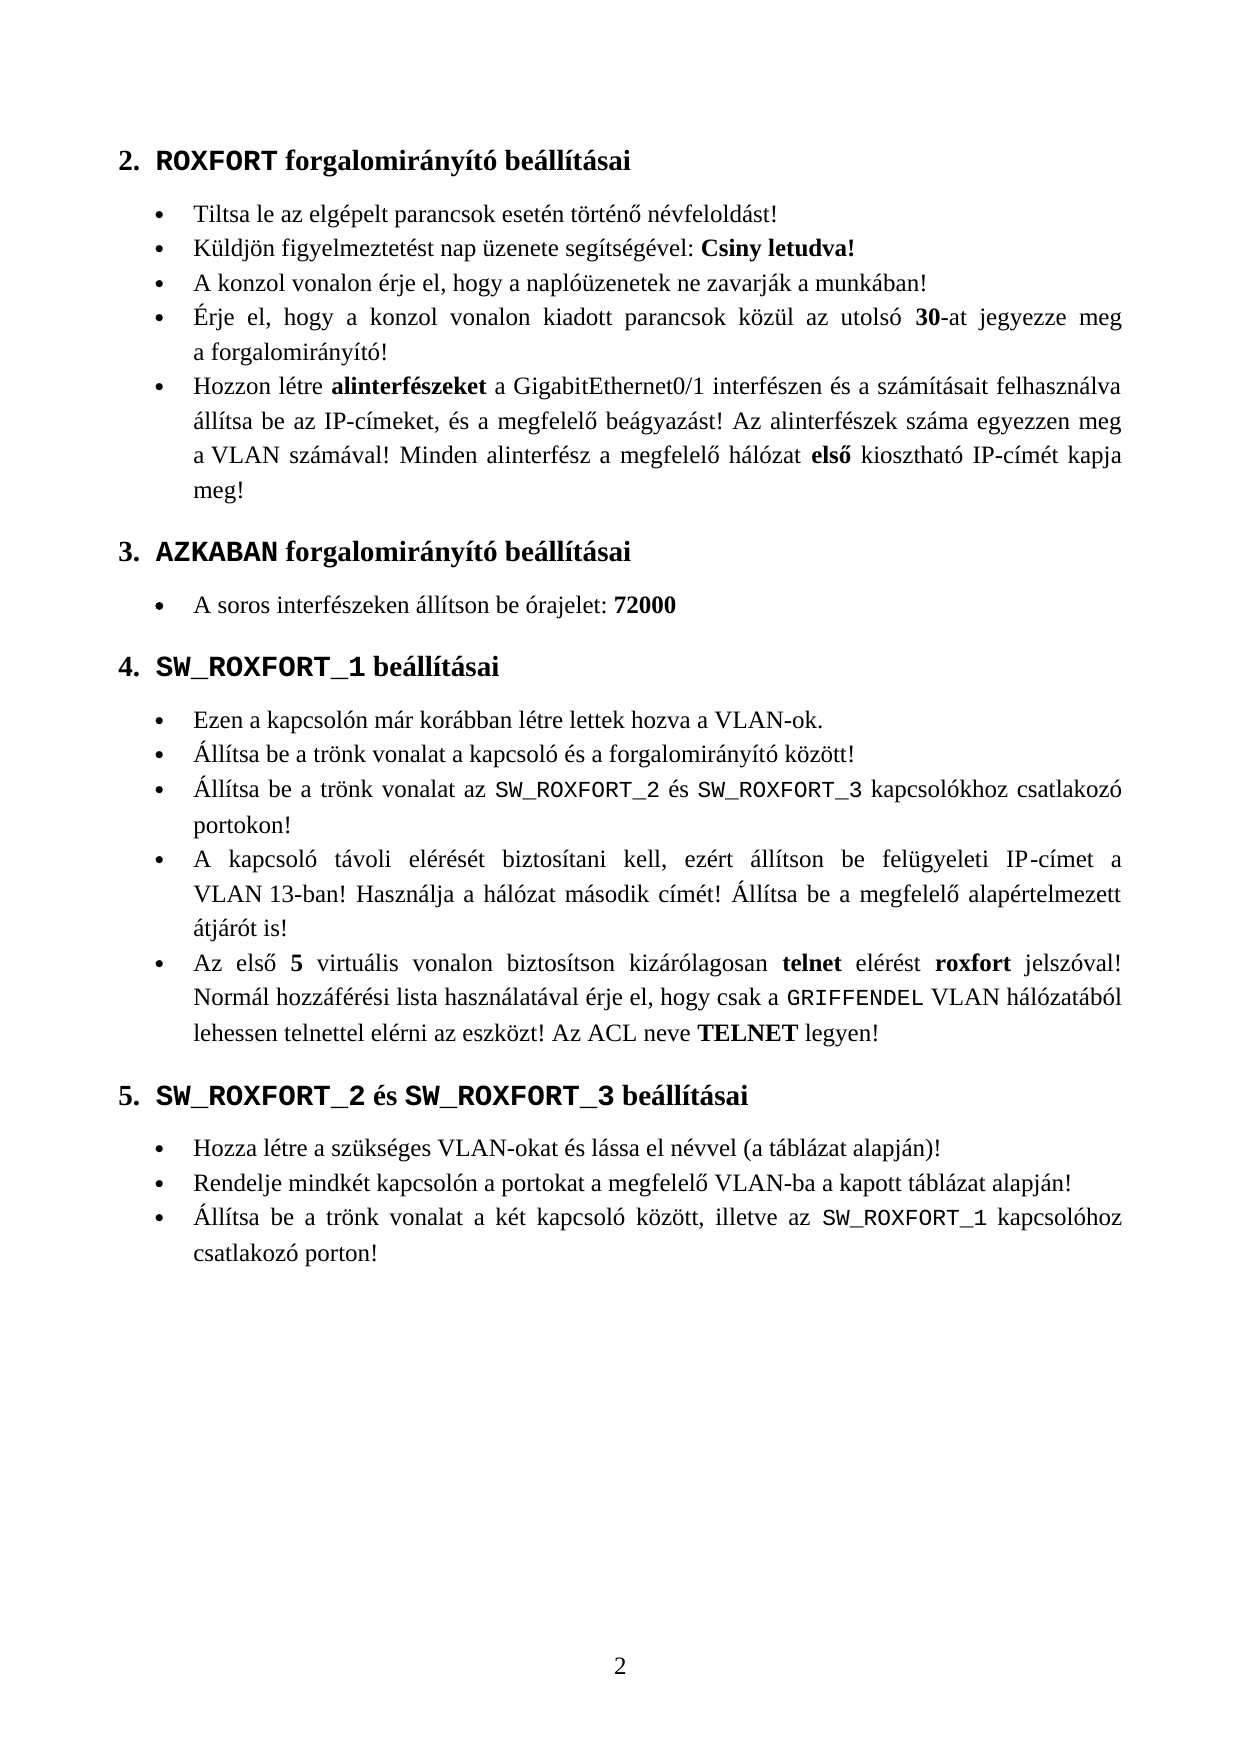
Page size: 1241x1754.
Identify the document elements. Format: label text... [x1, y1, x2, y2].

list Állítsa be a trönk vonalat a két kapcsoló között, illetve az SW_ROXFORT_1 kapcsolóhoz csatlakozó porton! [156, 1202, 1122, 1267]
list Az első 5 virtuális vonalon biztosítson kizárólagosan telnet elérést roxfort jelszóval! Normál hozzáférési lista használatával érje el, hogy csak a GRIFFENDEL VLAN hálózatából lehessen telnettel elérni az eszközt! Az ACL neve TELNET legyen! [156, 948, 1122, 1047]
list Hozza létre a szükséges VLAN-okat és lássa el névvel (a táblázat alapján)! [156, 1133, 1122, 1162]
subtitle SW_ROXFORT_2 és SW_ROXFORT_3 beállításai [118, 1078, 1122, 1114]
list A soros interfészeken állítson be órajelet: 72000 [156, 590, 1122, 619]
list Tiltsa le az elgépelt parancsok esetén történő névfeloldást! [156, 199, 1122, 228]
list Rendelje mindkét kapcsolón a portokat a megfelelő VLAN-ba a kapott táblázat alapján! [156, 1168, 1122, 1197]
list Állítsa be a trönk vonalat az SW_ROXFORT_2 és SW_ROXFORT_3 kapcsolókhoz csatlakozó portokon! [156, 774, 1122, 839]
list Érje el, hogy a konzol vonalon kiadott parancsok közül az utolsó 30-at jegyezze meg a forgalomirányító! [156, 302, 1122, 366]
list Ezen a kapcsolón már korábban létre lettek hozva a VLAN-ok. [156, 705, 1122, 734]
list A konzol vonalon érje el, hogy a naplóüzenetek ne zavarják a munkában! [156, 268, 1122, 297]
subtitle SW_ROXFORT_1 beállításai [118, 649, 1122, 685]
list A kapcsoló távoli elérését biztosítani kell, ezért állítson be felügyeleti IP-címet a VLAN 13-ban! Használja a hálózat második címét! Állítsa be a megfelelő alapértelmezett átjárót is! [156, 844, 1122, 942]
list Hozzon létre alinterfészeket a GigabitEthernet0/1 interfészen és a számításait felhasználva állítsa be az IP-címeket, és a megfelelő beágyazást! Az alinterfészek száma egyezzen meg a VLAN számával! Minden alinterfész a megfelelő hálózat első kiosztható IP-címét kapja meg! [156, 371, 1122, 503]
subtitle ROXFORT forgalomirányító beállításai [118, 143, 1122, 179]
list Küldjön figyelmeztetést nap üzenete segítségével: Csiny letudva! [156, 233, 1122, 262]
subtitle AZKABAN forgalomirányító beállításai [118, 534, 1122, 570]
list Állítsa be a trönk vonalat a kapcsoló és a forgalomirányító között! [156, 739, 1122, 768]
